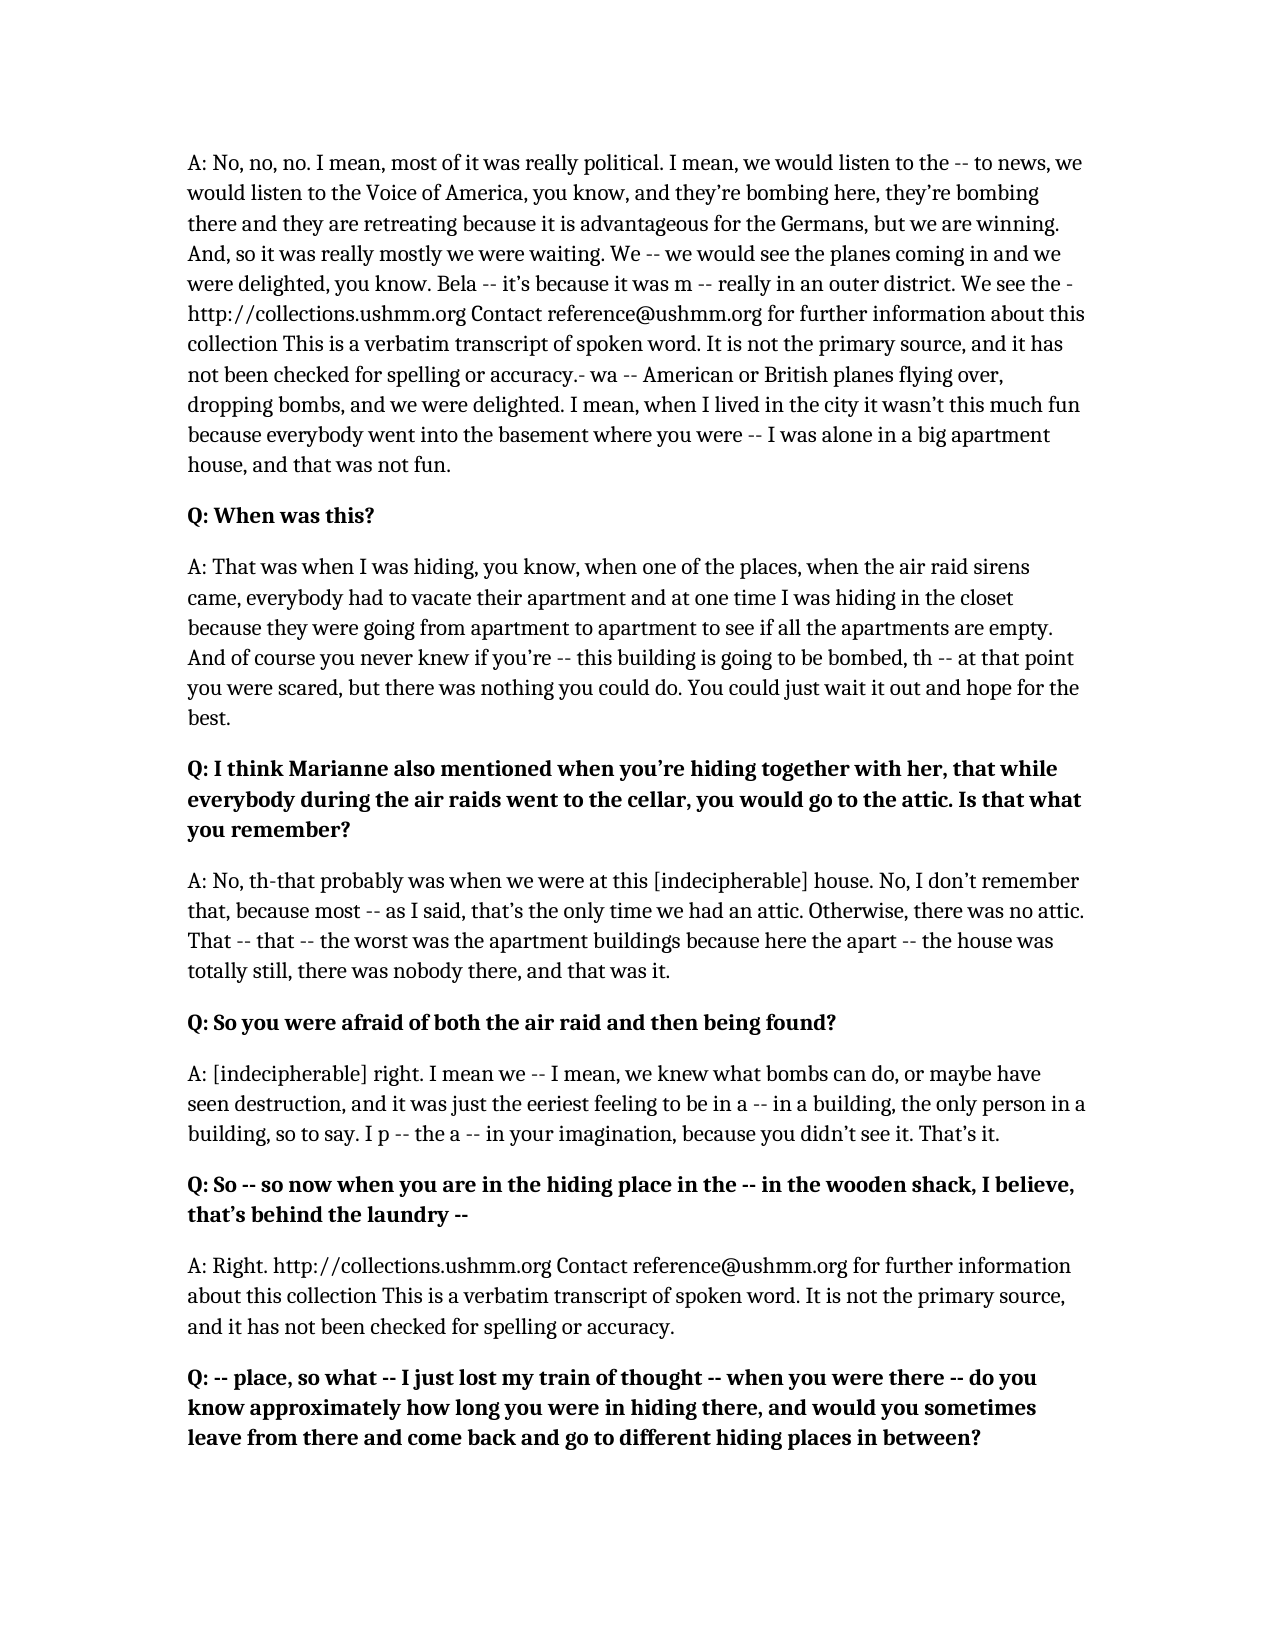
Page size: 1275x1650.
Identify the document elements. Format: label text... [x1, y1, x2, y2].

text Q: -- place, so what -- I just lost my train of thought -- when you were there -- do you know approximately how long you were in hiding there, and would you sometimes leave from there and come back and go to different hiding places in between? [187, 1364, 1087, 1451]
text Q: So you were afraid of both the air raid and then being found? [187, 1009, 1087, 1036]
text A: [indecipherable] right. I mean we -- I mean, we knew what bombs can do, or maybe have seen destruction, and it was just the eeriest feeling to be in a -- in a building, the only person in a building, so to say. I p -- the a -- in your imagination, because you didn’t see it. That’s it. [187, 1060, 1087, 1147]
text Q: I think Marianne also mentioned when you’re hiding together with her, that while everybody during the air raids went to the cellar, you would go to the attic. Is that what you remember? [187, 756, 1087, 843]
text A: No, no, no. I mean, most of it was really political. I mean, we would listen to the -- to news, we would listen to the Voice of America, you know, and they’re bombing here, they’re bombing there and they are retreating because it is advantageous for the Germans, but we are winning. And, so it was really mostly we were waiting. We -- we would see the planes coming in and we were delighted, you know. Bela -- it’s because it was m -- really in an outer district. We see the - http://collections.ushmm.org Contact reference@ushmm.org for further information about this collection This is a verbatim transcript of spoken word. It is not the primary source, and it has not been checked for spelling or accuracy.- wa -- American or British planes flying over, dropping bombs, and we were delighted. I mean, when I lived in the city it wasn’t this much fun because everybody went into the basement where you were -- I was alone in a big apartment house, and that was not fun. [187, 150, 1087, 478]
text A: That was when I was hiding, you know, when one of the places, when the air raid sirens came, everybody had to vacate their apartment and at one time I was hiding in the closet because they were going from apartment to apartment to see if all the apartments are empty. And of course you never knew if you’re -- this building is going to be bombed, th -- at that point you were scared, but there was nothing you could do. You could just wait it out and hope for the best. [187, 554, 1087, 732]
text Q: When was this? [187, 503, 1087, 529]
text Q: So -- so now when you are in the hiding place in the -- in the wooden shack, I believe, that’s behind the laundry -- [187, 1172, 1087, 1228]
text A: Right. http://collections.ushmm.org Contact reference@ushmm.org for further information about this collection This is a verbatim transcript of spoken word. It is not the primary source, and it has not been checked for spelling or accuracy. [187, 1253, 1087, 1340]
text A: No, th-that probably was when we were at this [indecipherable] house. No, I don’t remember that, because most -- as I said, that’s the only time we had an attic. Otherwise, there was no attic. That -- that -- the worst was the apartment buildings because here the apart -- the house was totally still, there was nobody there, and that was it. [187, 868, 1087, 985]
